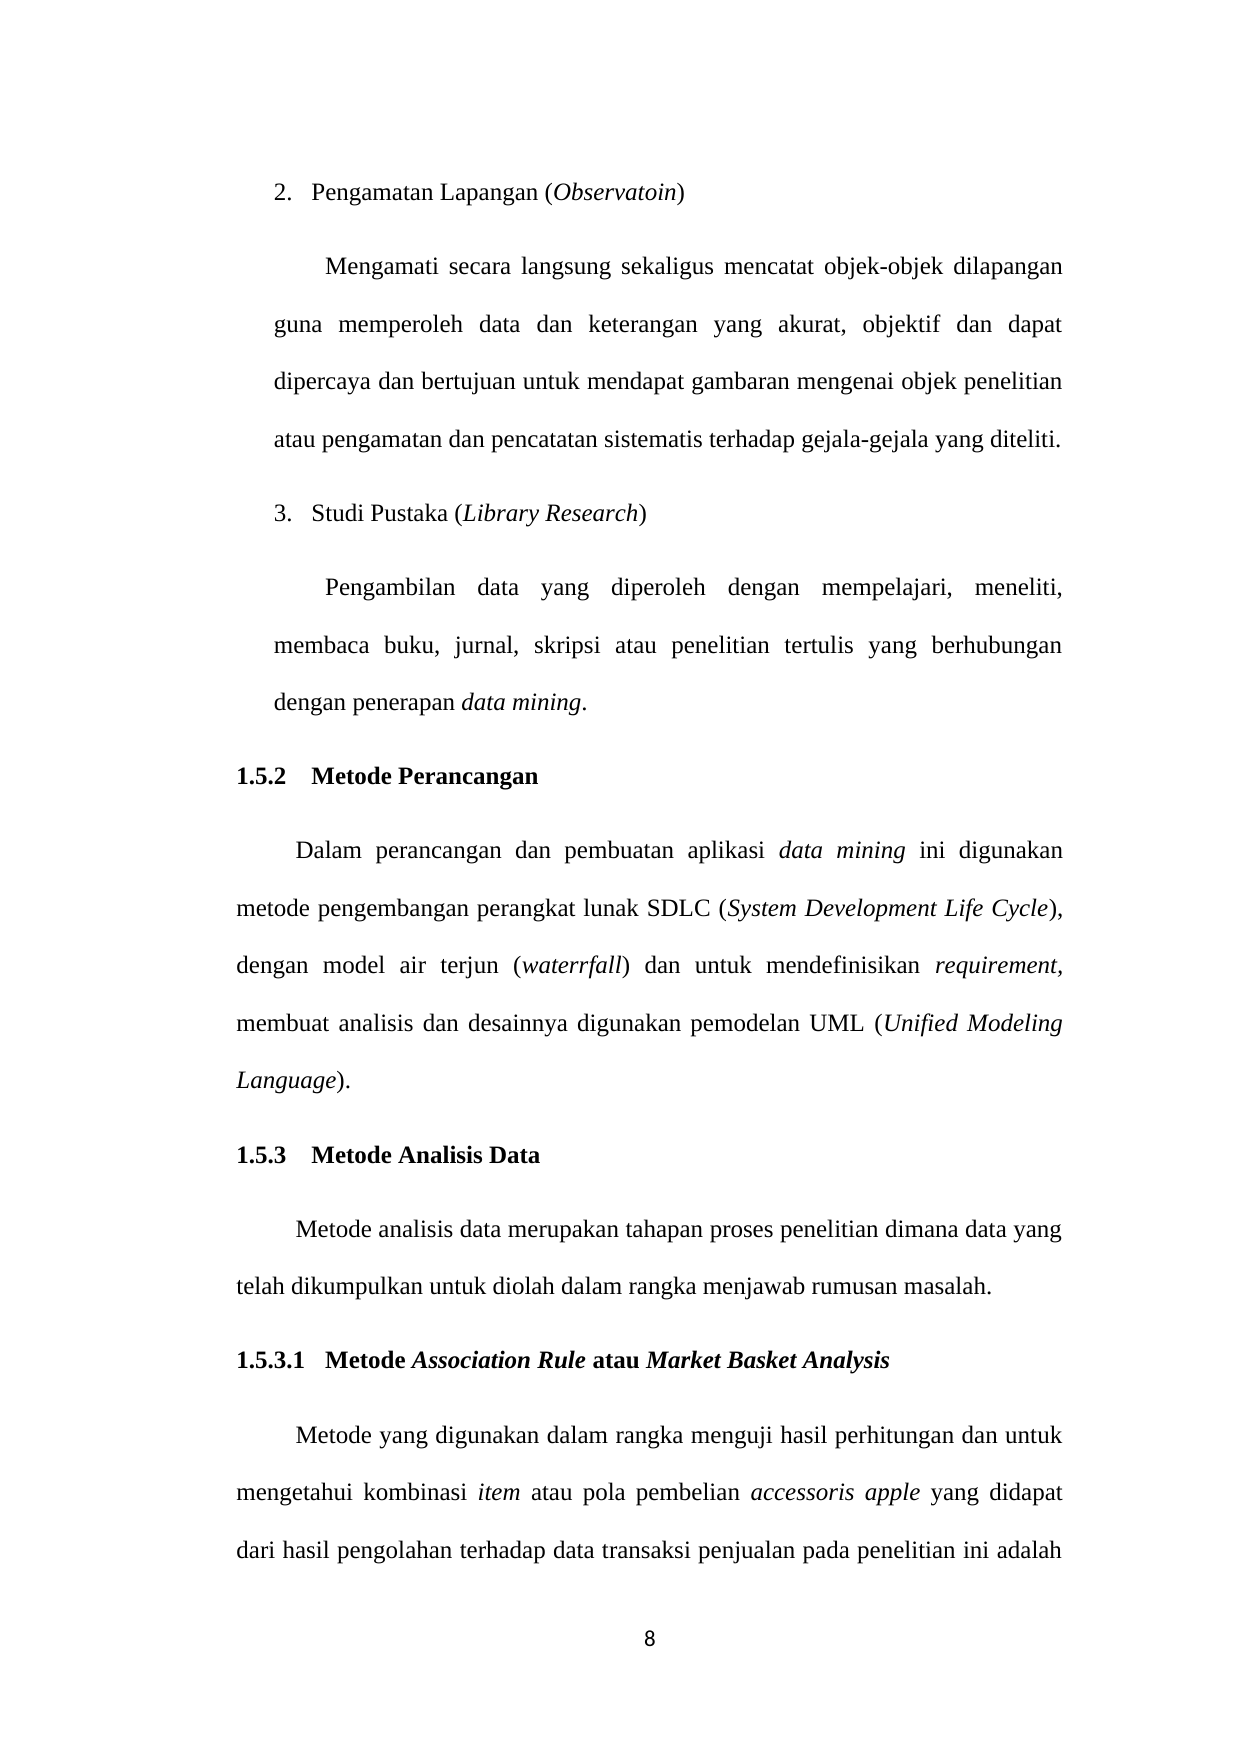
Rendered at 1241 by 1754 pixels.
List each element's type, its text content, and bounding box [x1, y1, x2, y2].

list Pengamatan Lapangan (Observatoin) [274, 177, 1063, 206]
list Metode Association Rule atau Market Basket Analysis [236, 1346, 1063, 1374]
list Studi Pustaka (Library Research) [274, 498, 1063, 527]
list Metode Analisis Data [236, 1140, 1063, 1168]
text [236, 1420, 1063, 1563]
text Metode analisis data merupakan tahapan proses penelitian dimana data yang telah dikumpulkan untuk diolah dalam rangka menjawab rumusan masalah. [236, 1214, 1063, 1300]
list Metode Perancangan [236, 761, 1063, 790]
text Mengamati secara langsung sekaligus mencatat objek-objek dilapangan guna memperoleh data dan keterangan yang akurat, objektif dan dapat dipercaya dan bertujuan untuk mendapat gambaran mengenai objek penelitian atau pengamatan dan pencatatan sistematis terhadap gejala-gejala yang diteliti. [274, 251, 1063, 453]
text Pengambilan data yang diperoleh dengan mempelajari, meneliti, membaca buku, jurnal, skripsi atau penelitian tertulis yang berhubungan dengan penerapan data mining. [274, 572, 1063, 716]
text Dalam perancangan dan pembuatan aplikasi data mining ini digunakan metode pengembangan perangkat lunak SDLC (System Development Life Cycle), dengan model air terjun (waterrfall) dan untuk mendefinisikan requirement, membuat analisis dan desainnya digunakan pemodelan UML (Unified Modeling Language). [236, 836, 1063, 1094]
